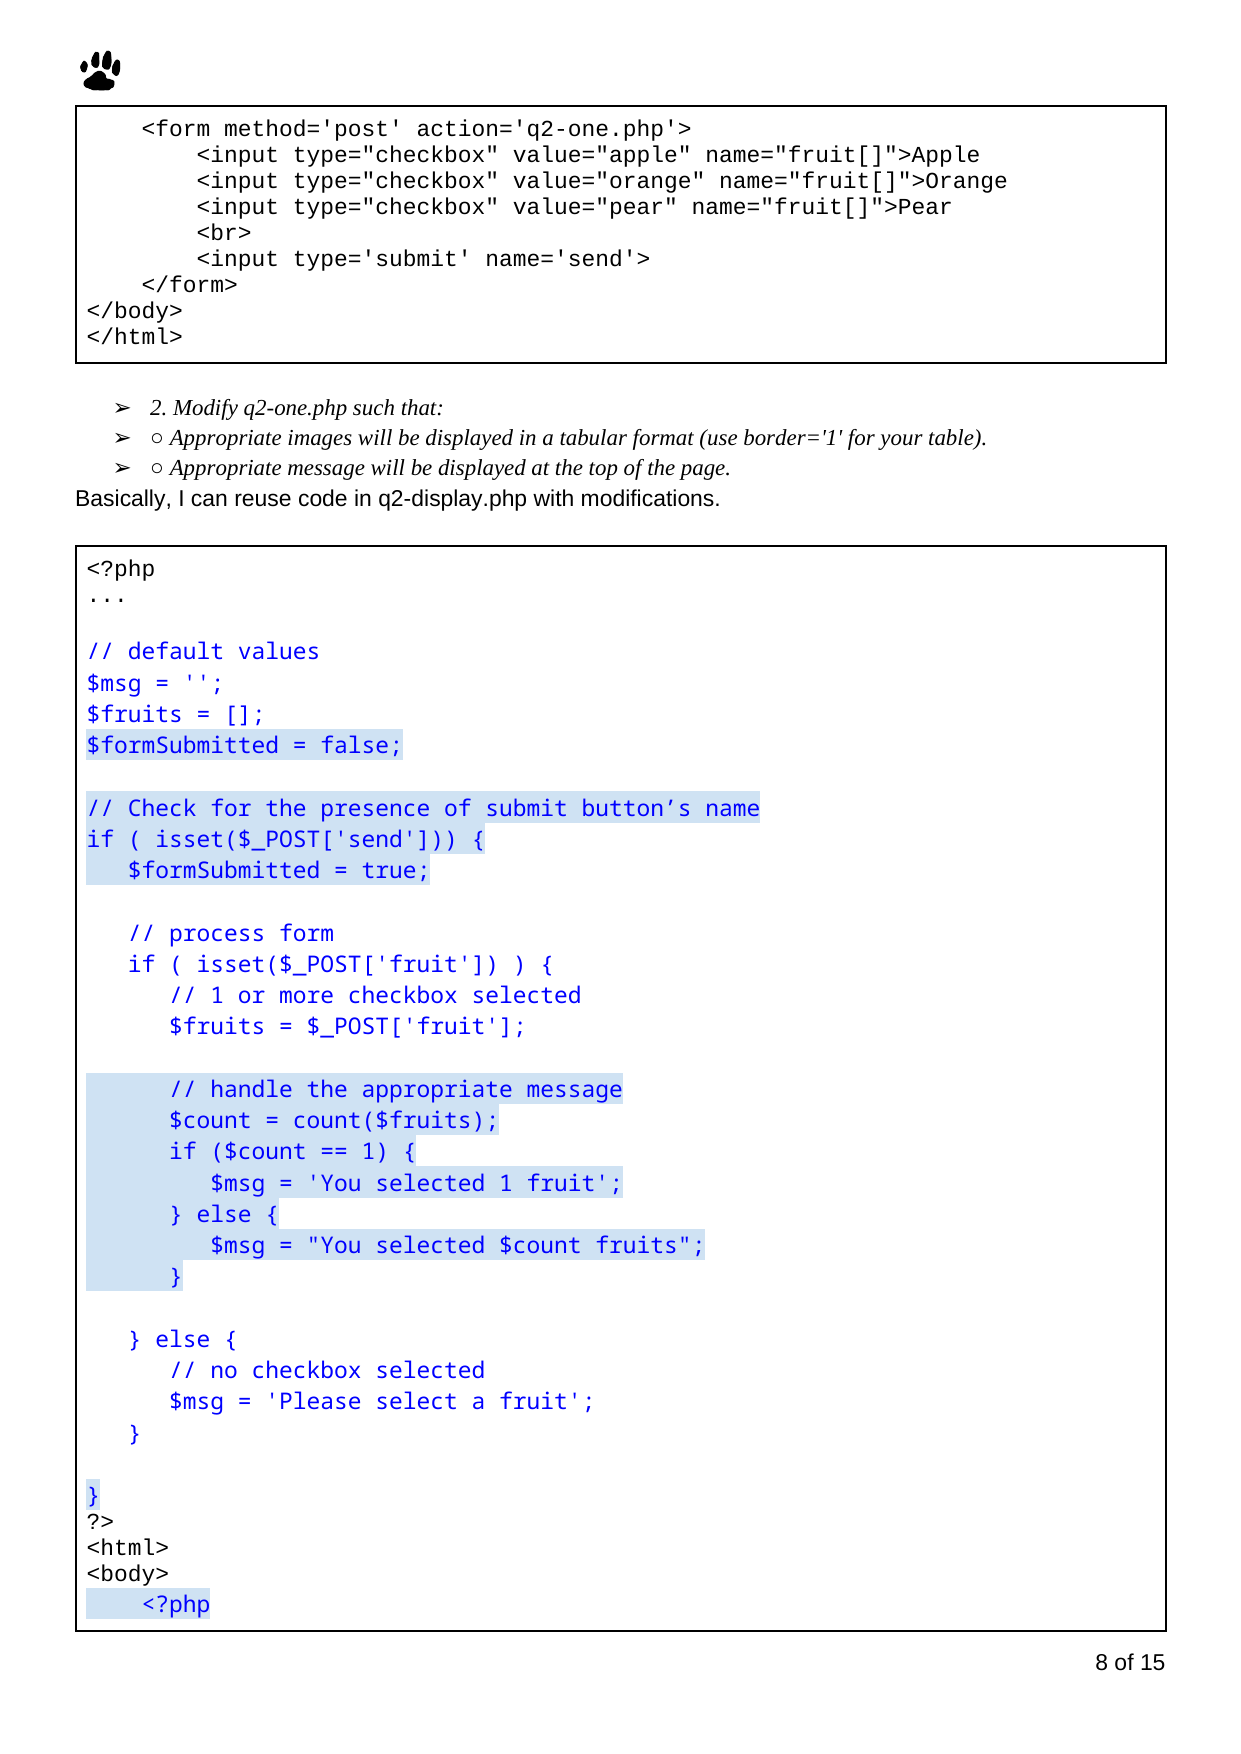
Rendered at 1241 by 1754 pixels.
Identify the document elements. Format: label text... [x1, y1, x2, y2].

picture [75, 46, 125, 96]
text Basically, I can reuse code in q2-display.php with modifications. [75, 484, 1165, 511]
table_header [77, 107, 1165, 362]
list ○ Appropriate images will be displayed in a tabular format (use border='1' for your table). [112, 424, 1165, 450]
list 2. Modify q2-one.php such that: [112, 394, 1165, 420]
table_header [77, 547, 1165, 1630]
list ○ Appropriate message will be displayed at the top of the page. [112, 454, 1165, 481]
